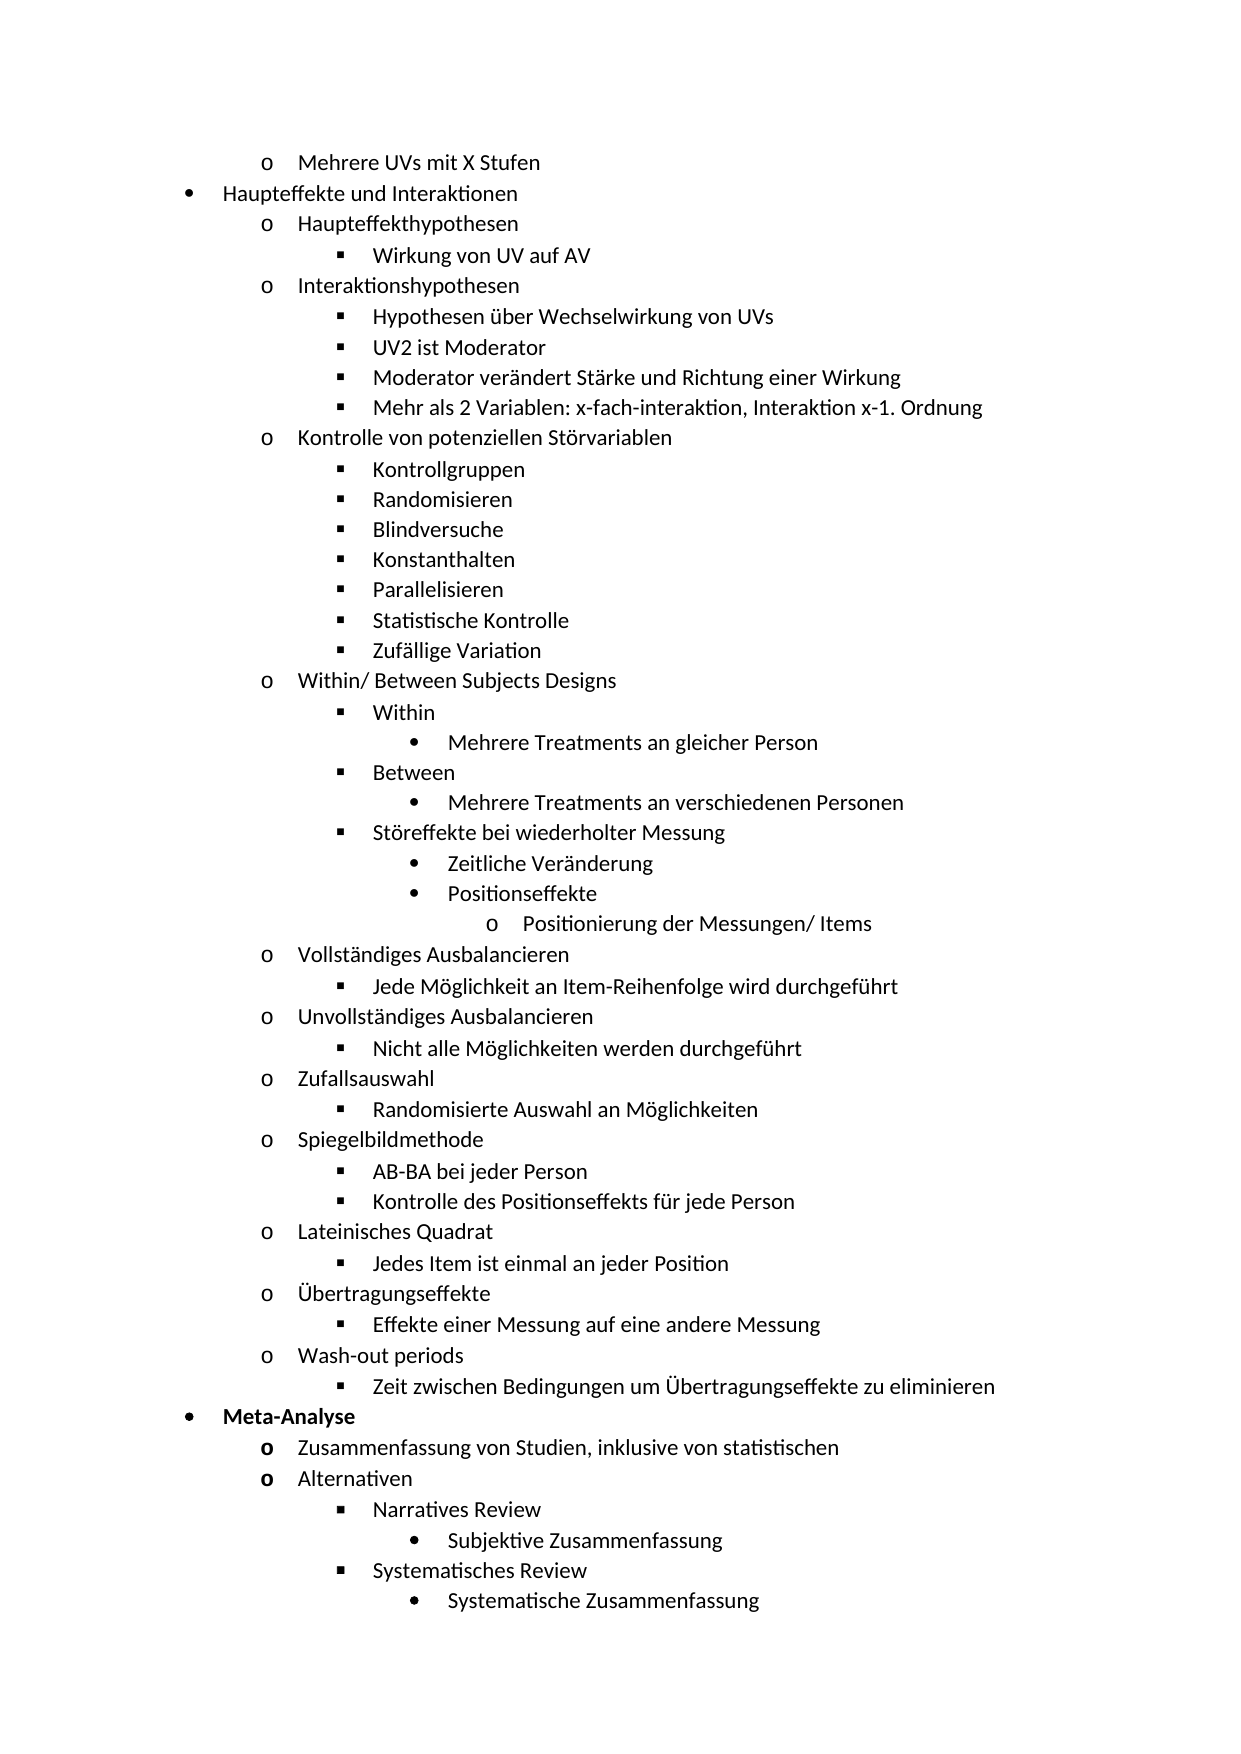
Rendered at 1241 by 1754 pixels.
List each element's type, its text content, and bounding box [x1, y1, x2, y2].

list Narratives Review [335, 1496, 1093, 1523]
list Haupteffekthypothesen [260, 209, 1093, 238]
list Systematisches Review [335, 1556, 1093, 1584]
list Blindversuche [335, 515, 1093, 543]
list Positionierung der Messungen/ Items [485, 909, 1093, 938]
list Kontrollgruppen [335, 455, 1093, 483]
list Meta-Analyse [185, 1402, 1093, 1430]
list Within/ Between Subjects Designs [260, 666, 1093, 695]
list Nicht alle Möglichkeiten werden durchgeführt [335, 1034, 1093, 1062]
list Within [335, 698, 1093, 726]
list Effekte einer Messung auf eine andere Messung [335, 1311, 1093, 1338]
list Randomisierte Auswahl an Möglichkeiten [335, 1095, 1093, 1123]
list Konstanthalten [335, 545, 1093, 573]
list Lateinisches Quadrat [260, 1217, 1093, 1247]
list Zufallsauswahl [260, 1064, 1093, 1093]
list Wash-out periods [260, 1341, 1093, 1370]
list Positionseffekte [410, 879, 1093, 907]
list Zeitliche Veränderung [410, 849, 1093, 877]
list Mehrere UVs mit X Stufen [260, 148, 1093, 177]
list Jede Möglichkeit an Item-Reihenfolge wird durchgeführt [335, 972, 1093, 1000]
list Zufällige Variation [335, 636, 1093, 664]
list Wirkung von UV auf AV [335, 241, 1093, 269]
list Störeffekte bei wiederholter Messung [335, 818, 1093, 846]
list Jedes Item ist einmal an jeder Position [335, 1249, 1093, 1277]
list Unvollständiges Ausbalancieren [260, 1002, 1093, 1031]
list Kontrolle des Positionseffekts für jede Person [335, 1187, 1093, 1215]
list AB-BA bei jeder Person [335, 1157, 1093, 1185]
list Randomisieren [335, 485, 1093, 513]
list Subjektive Zusammenfassung [410, 1526, 1093, 1554]
list Between [335, 758, 1093, 786]
list Zusammenfassung von Studien, inklusive von statistischen [260, 1433, 1093, 1462]
list Hypothesen über Wechselwirkung von UVs [335, 302, 1093, 330]
list Mehrere Treatments an gleicher Person [410, 728, 1093, 756]
list Haupteffekte und Interaktionen [185, 179, 1093, 207]
list Parallelisieren [335, 576, 1093, 603]
list Alternativen [260, 1464, 1093, 1493]
list Übertragungseffekte [260, 1279, 1093, 1308]
list Zeit zwischen Bedingungen um Übertragungseffekte zu eliminieren [335, 1372, 1093, 1400]
list Spiegelbildmethode [260, 1126, 1093, 1155]
list Mehr als 2 Variablen: x-fach-interaktion, Interaktion x-1. Ordnung [335, 393, 1093, 421]
list Statistische Kontrolle [335, 606, 1093, 634]
list Kontrolle von potenziellen Störvariablen [260, 423, 1093, 452]
list Systematische Zusammenfassung [410, 1586, 1093, 1614]
list Vollständiges Ausbalancieren [260, 941, 1093, 970]
list Mehrere Treatments an verschiedenen Personen [410, 788, 1093, 816]
list Moderator verändert Stärke und Richtung einer Wirkung [335, 363, 1093, 391]
list UV2 ist Moderator [335, 333, 1093, 361]
list Interaktionshypothesen [260, 271, 1093, 300]
